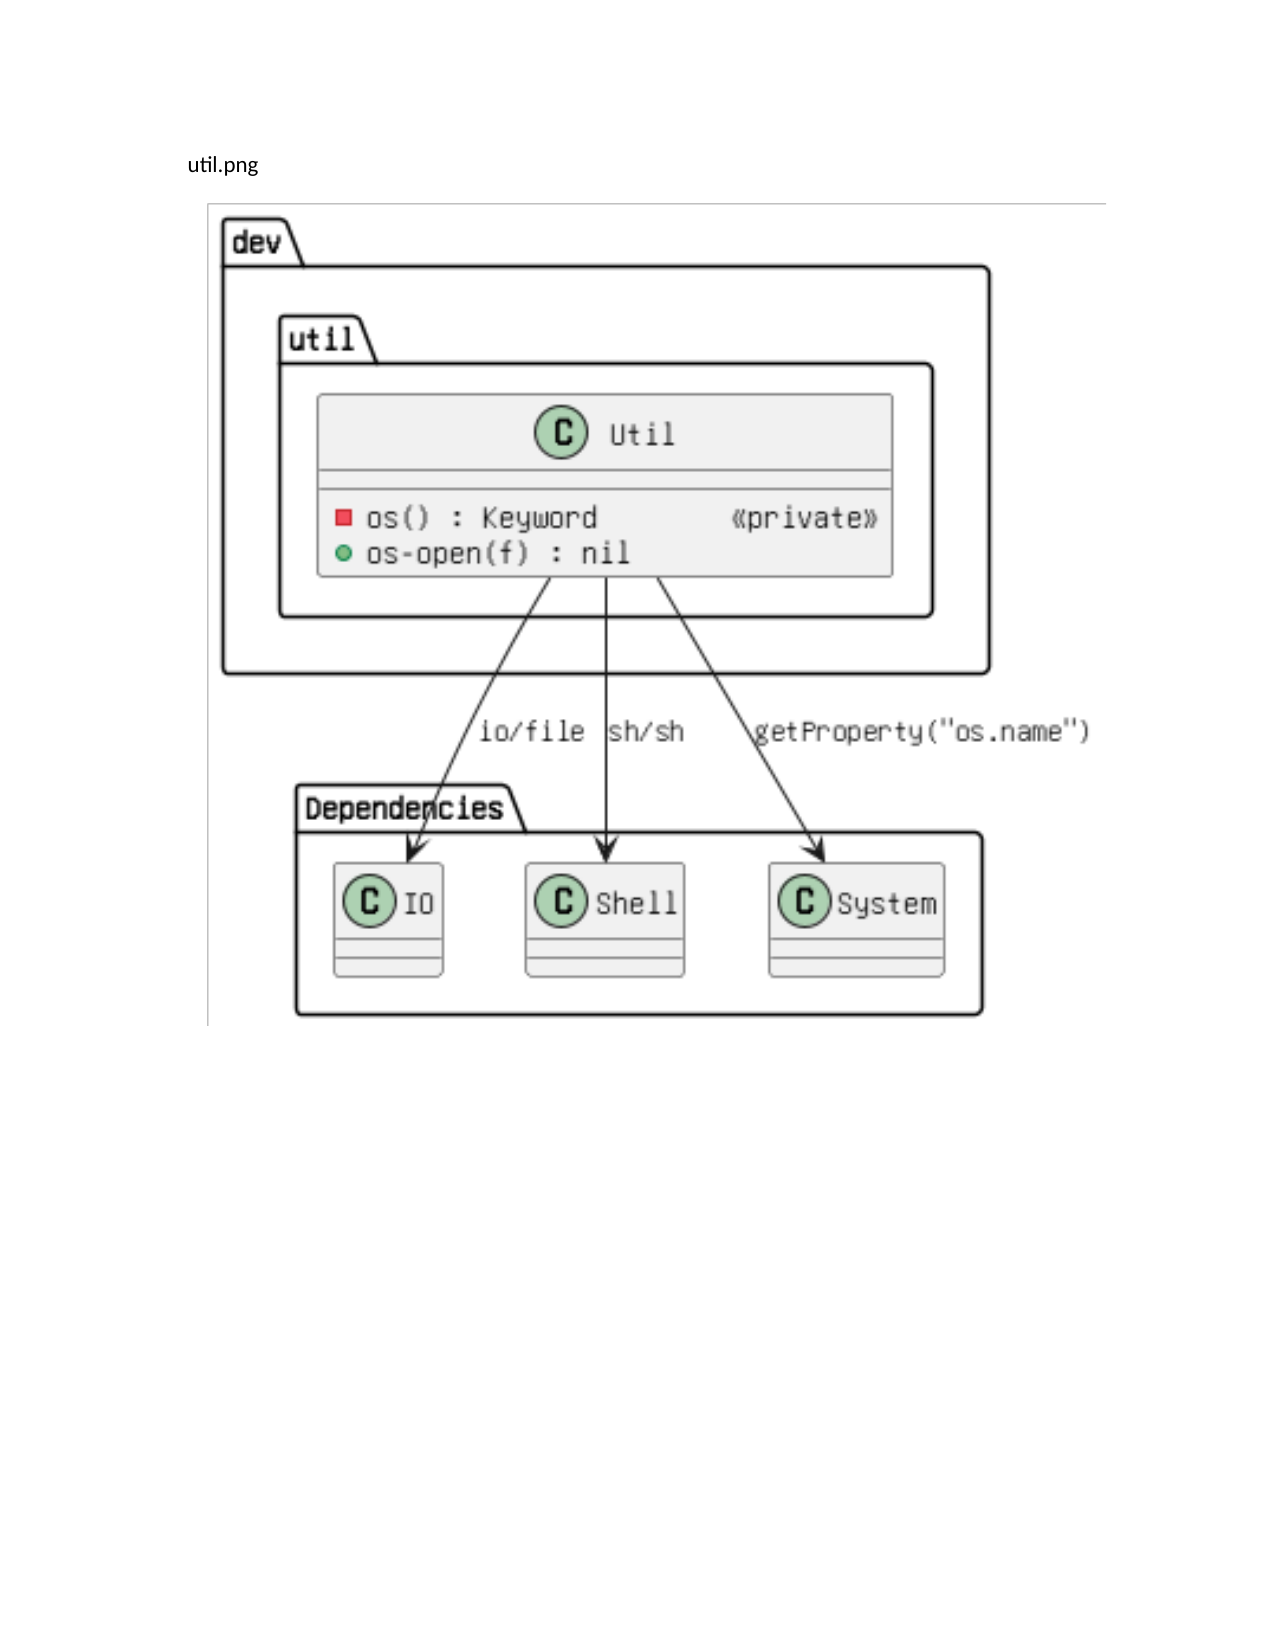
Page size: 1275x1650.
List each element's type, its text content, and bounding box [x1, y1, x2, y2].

text util.png [187, 150, 1087, 178]
picture [206, 203, 1107, 1026]
